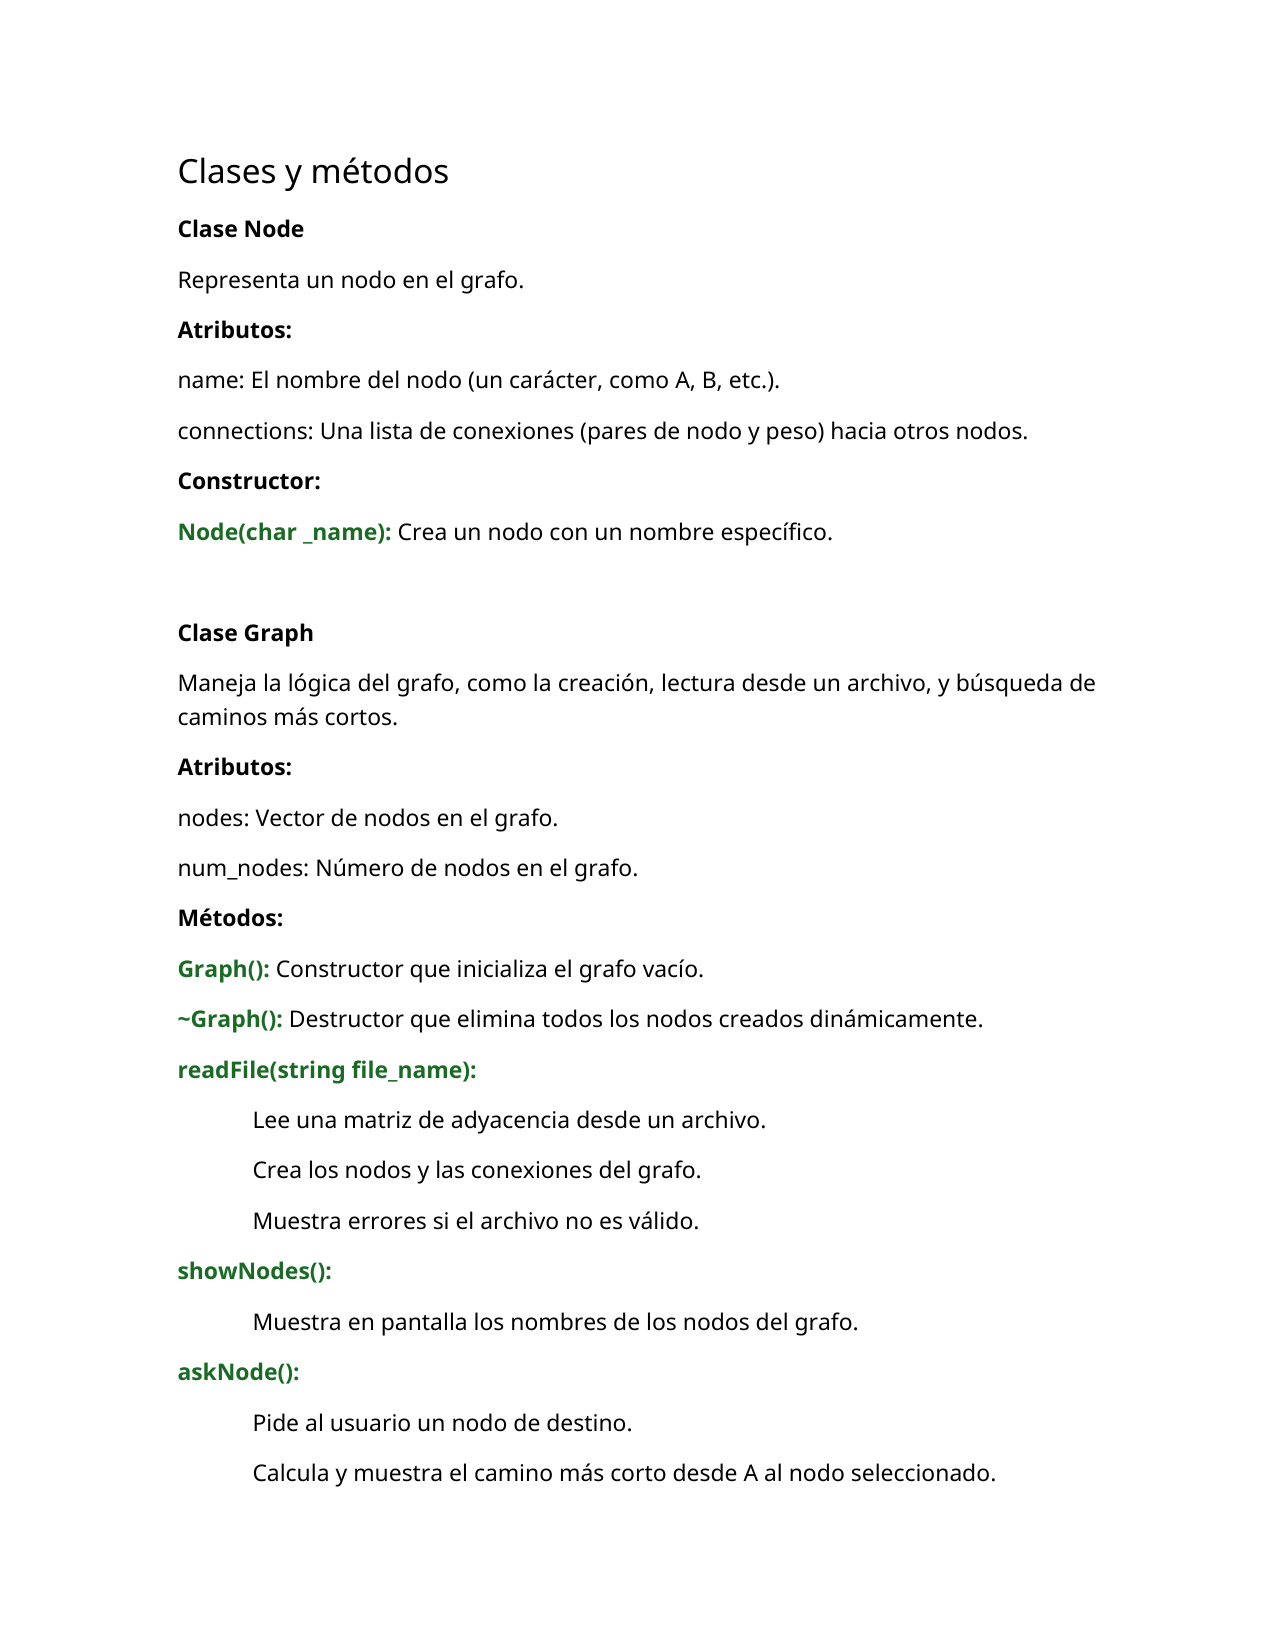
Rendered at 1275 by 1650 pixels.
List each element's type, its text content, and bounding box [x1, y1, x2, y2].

text Constructor: [177, 465, 1098, 497]
text Muestra en pantalla los nombres de los nodos del grafo. [177, 1306, 1098, 1337]
text Clase Graph [177, 617, 1098, 648]
text Métodos: [177, 902, 1098, 934]
text Clase Node [177, 213, 1098, 244]
text Representa un nodo en el grafo. [177, 264, 1098, 295]
text Clases y métodos [177, 148, 1098, 193]
text Atributos: [177, 314, 1098, 345]
text name: El nombre del nodo (un carácter, como A, B, etc.). [177, 364, 1098, 396]
text ~Graph(): Destructor que elimina todos los nodos creados dinámicamente. [177, 1003, 1098, 1034]
text Atributos: [177, 751, 1098, 782]
text askNode(): [177, 1356, 1098, 1387]
text Graph(): Constructor que inicializa el grafo vacío. [177, 953, 1098, 984]
text Calcula y muestra el camino más corto desde A al nodo seleccionado. [252, 1457, 1098, 1488]
text Pide al usuario un nodo de destino. [252, 1407, 1098, 1438]
text num_nodes: Número de nodos en el grafo. [177, 852, 1098, 883]
text Node(char _name): Crea un nodo con un nombre específico. [177, 516, 1098, 547]
text Lee una matriz de adyacencia desde un archivo. [252, 1104, 1098, 1135]
text Muestra errores si el archivo no es válido. [252, 1205, 1098, 1236]
text connections: Una lista de conexiones (pares de nodo y peso) hacia otros nodos. [177, 415, 1098, 446]
text nodes: Vector de nodos en el grafo. [177, 802, 1098, 833]
text Crea los nodos y las conexiones del grafo. [252, 1154, 1098, 1186]
text Maneja la lógica del grafo, como la creación, lectura desde un archivo, y búsqueda de caminos más cortos. [177, 667, 1098, 732]
text showNodes(): [177, 1255, 1098, 1287]
text readFile(string file_name): [177, 1054, 1098, 1085]
